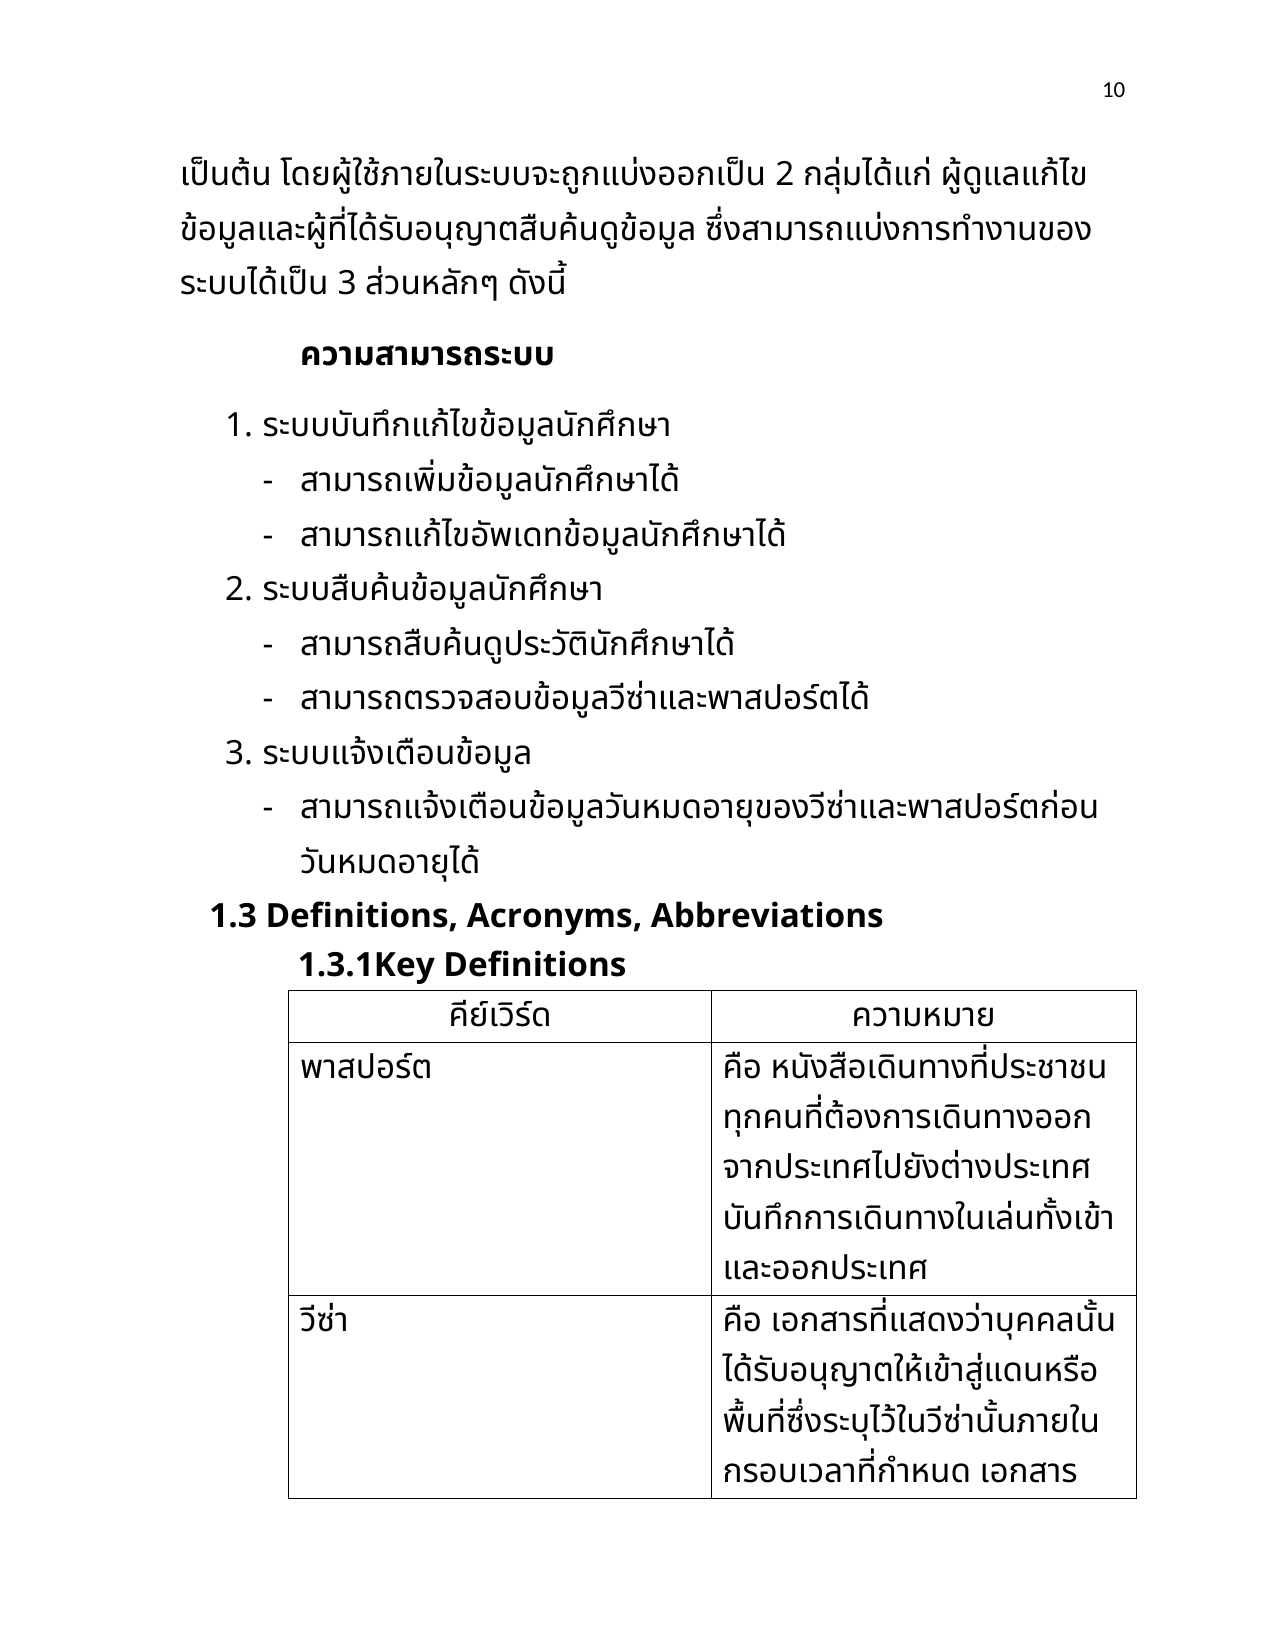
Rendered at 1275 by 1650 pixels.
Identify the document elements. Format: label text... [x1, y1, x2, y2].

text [179, 150, 1125, 309]
table_cell คือ หนังสือเดินทางที่ประชาชนทุกคนที่ต้องการเดินทางออกจากประเทศไปยังต่างประเทศ บันทึกการเดินทางในเล่นทั้งเข้าและออกประเทศ [712, 1043, 1136, 1295]
list ระบบแจ้งเตือนข้อมูล [225, 729, 1125, 779]
text 1.3 Definitions, Acronyms, Abbreviations [209, 892, 1125, 938]
list สามารถสืบค้นดูประวัตินักศึกษาได้ [262, 619, 1125, 670]
list สามารถตรวจสอบข้อมูลวีซ่าและพาสปอร์ตได้ [262, 674, 1125, 725]
table_header คีย์เวิร์ด [289, 991, 711, 1042]
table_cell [712, 1296, 1136, 1497]
table_header ความหมาย [712, 991, 1136, 1042]
text 1.3.1Key Definitions [239, 941, 1125, 987]
list ระบบบันทึกแก้ไขข้อมูลนักศึกษา [225, 401, 1125, 452]
list ระบบสืบค้นข้อมูลนักศึกษา [225, 565, 1125, 616]
list สามารถแก้ไขอัพเดทข้อมูลนักศึกษาได้ [262, 510, 1125, 561]
table_cell พาสปอร์ต [289, 1043, 711, 1295]
text ความสามารถระบบ [227, 330, 1125, 381]
list สามารถเพิ่มข้อมูลนักศึกษาได้ [262, 456, 1125, 506]
table_cell วีซ่า [289, 1296, 711, 1497]
list สามารถแจ้งเตือนข้อมูลวันหมดอายุของวีซ่าและพาสปอร์ตก่อนวันหมดอายุได้ [262, 783, 1125, 888]
